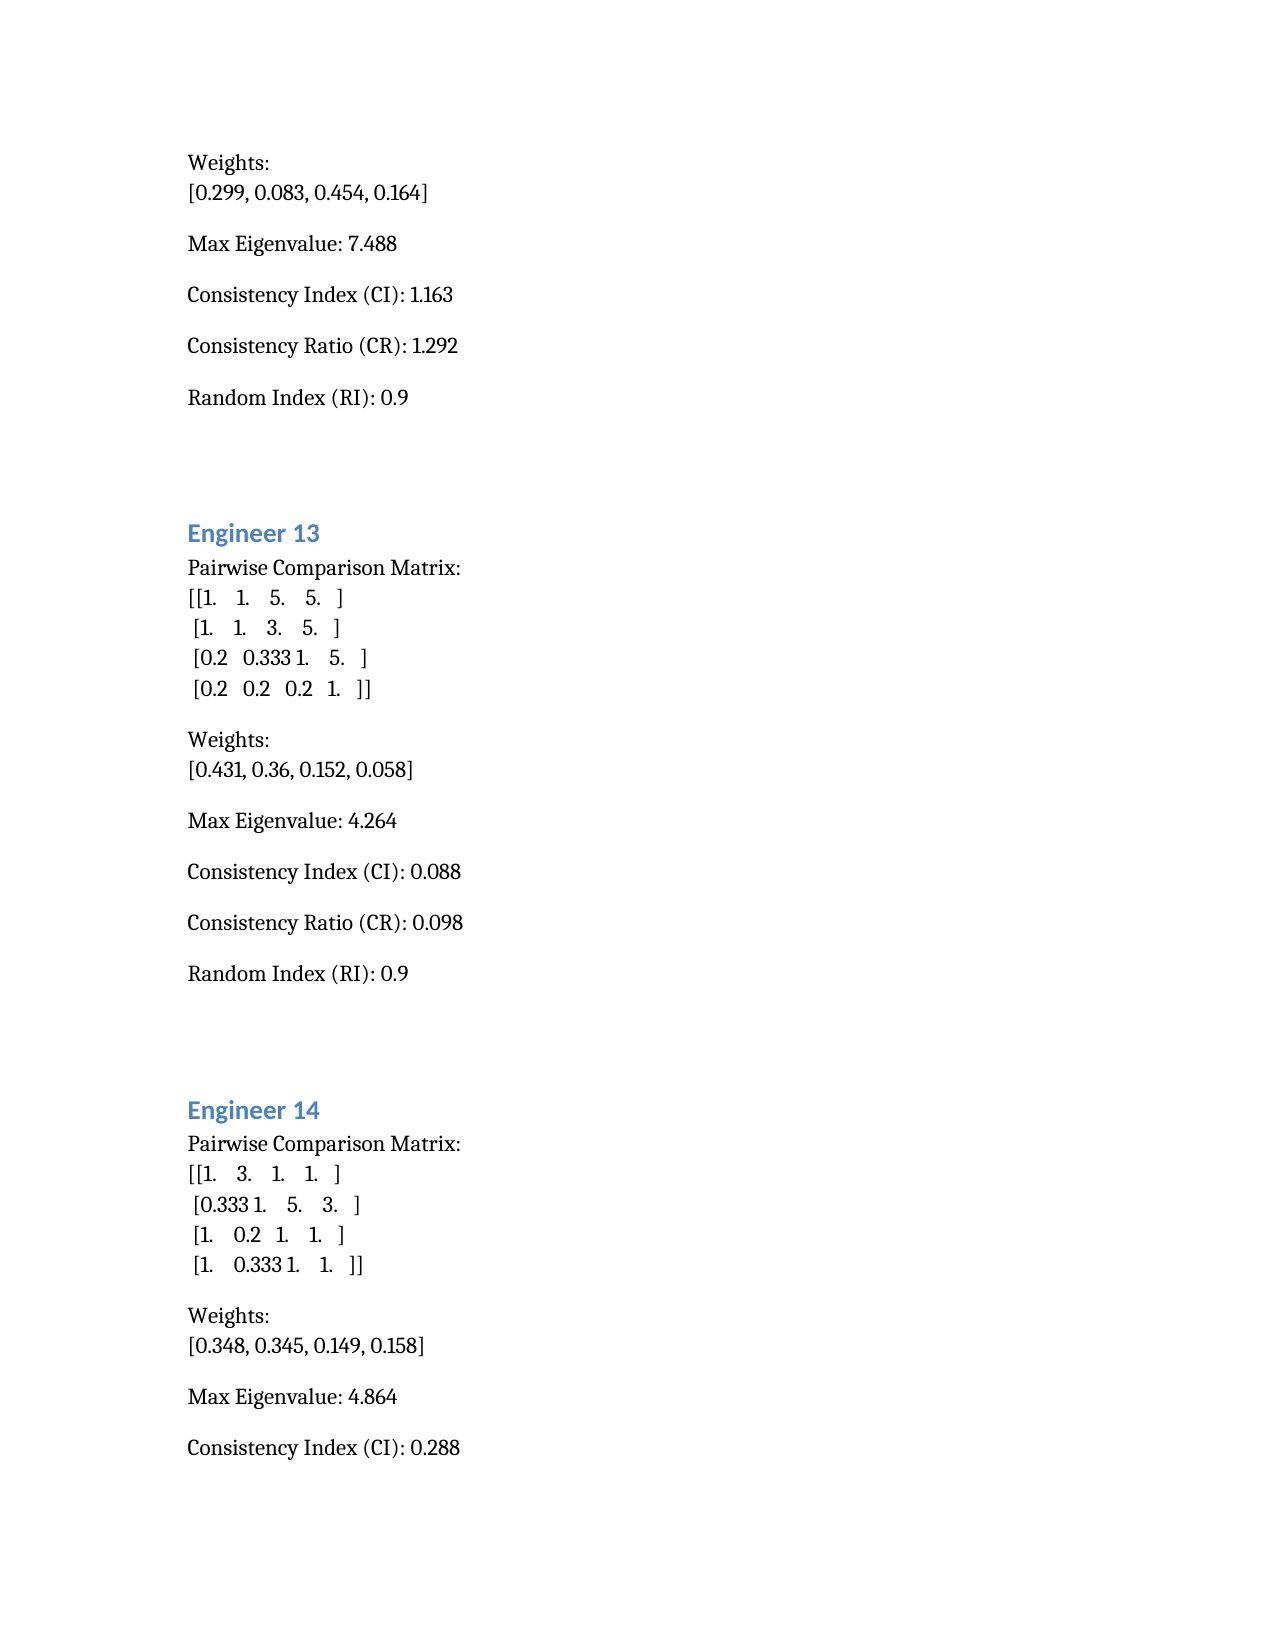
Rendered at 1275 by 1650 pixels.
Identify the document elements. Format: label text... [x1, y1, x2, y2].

text Consistency Ratio (CR): 1.292 [187, 333, 1087, 360]
text Consistency Index (CI): 1.163 [187, 282, 1087, 309]
text Pairwise Comparison Matrix: [[1. 1. 5. 5. ] [1. 1. 3. 5. ] [0.2 0.333 1. 5. ] [0.2 0.2 0.2 1. ]] [187, 554, 1087, 702]
text Consistency Ratio (CR): 0.098 [187, 910, 1087, 936]
text Random Index (RI): 0.9 [187, 961, 1087, 987]
text Max Eigenvalue: 4.264 [187, 808, 1087, 834]
text Weights: [0.348, 0.345, 0.149, 0.158] [187, 1303, 1087, 1359]
text Random Index (RI): 0.9 [187, 384, 1087, 411]
text Pairwise Comparison Matrix: [[1. 3. 1. 1. ] [0.333 1. 5. 3. ] [1. 0.2 1. 1. ] [1. 0.333 1. 1. ]] [187, 1131, 1087, 1278]
text Max Eigenvalue: 7.488 [187, 231, 1087, 258]
text Weights: [0.431, 0.36, 0.152, 0.058] [187, 726, 1087, 783]
text Weights: [0.299, 0.083, 0.454, 0.164] [187, 150, 1087, 207]
text Consistency Index (CI): 0.088 [187, 859, 1087, 885]
subtitle Engineer 14 [187, 1093, 1087, 1126]
text Consistency Index (CI): 0.288 [187, 1435, 1087, 1462]
subtitle Engineer 13 [187, 517, 1087, 550]
text Max Eigenvalue: 4.864 [187, 1384, 1087, 1411]
